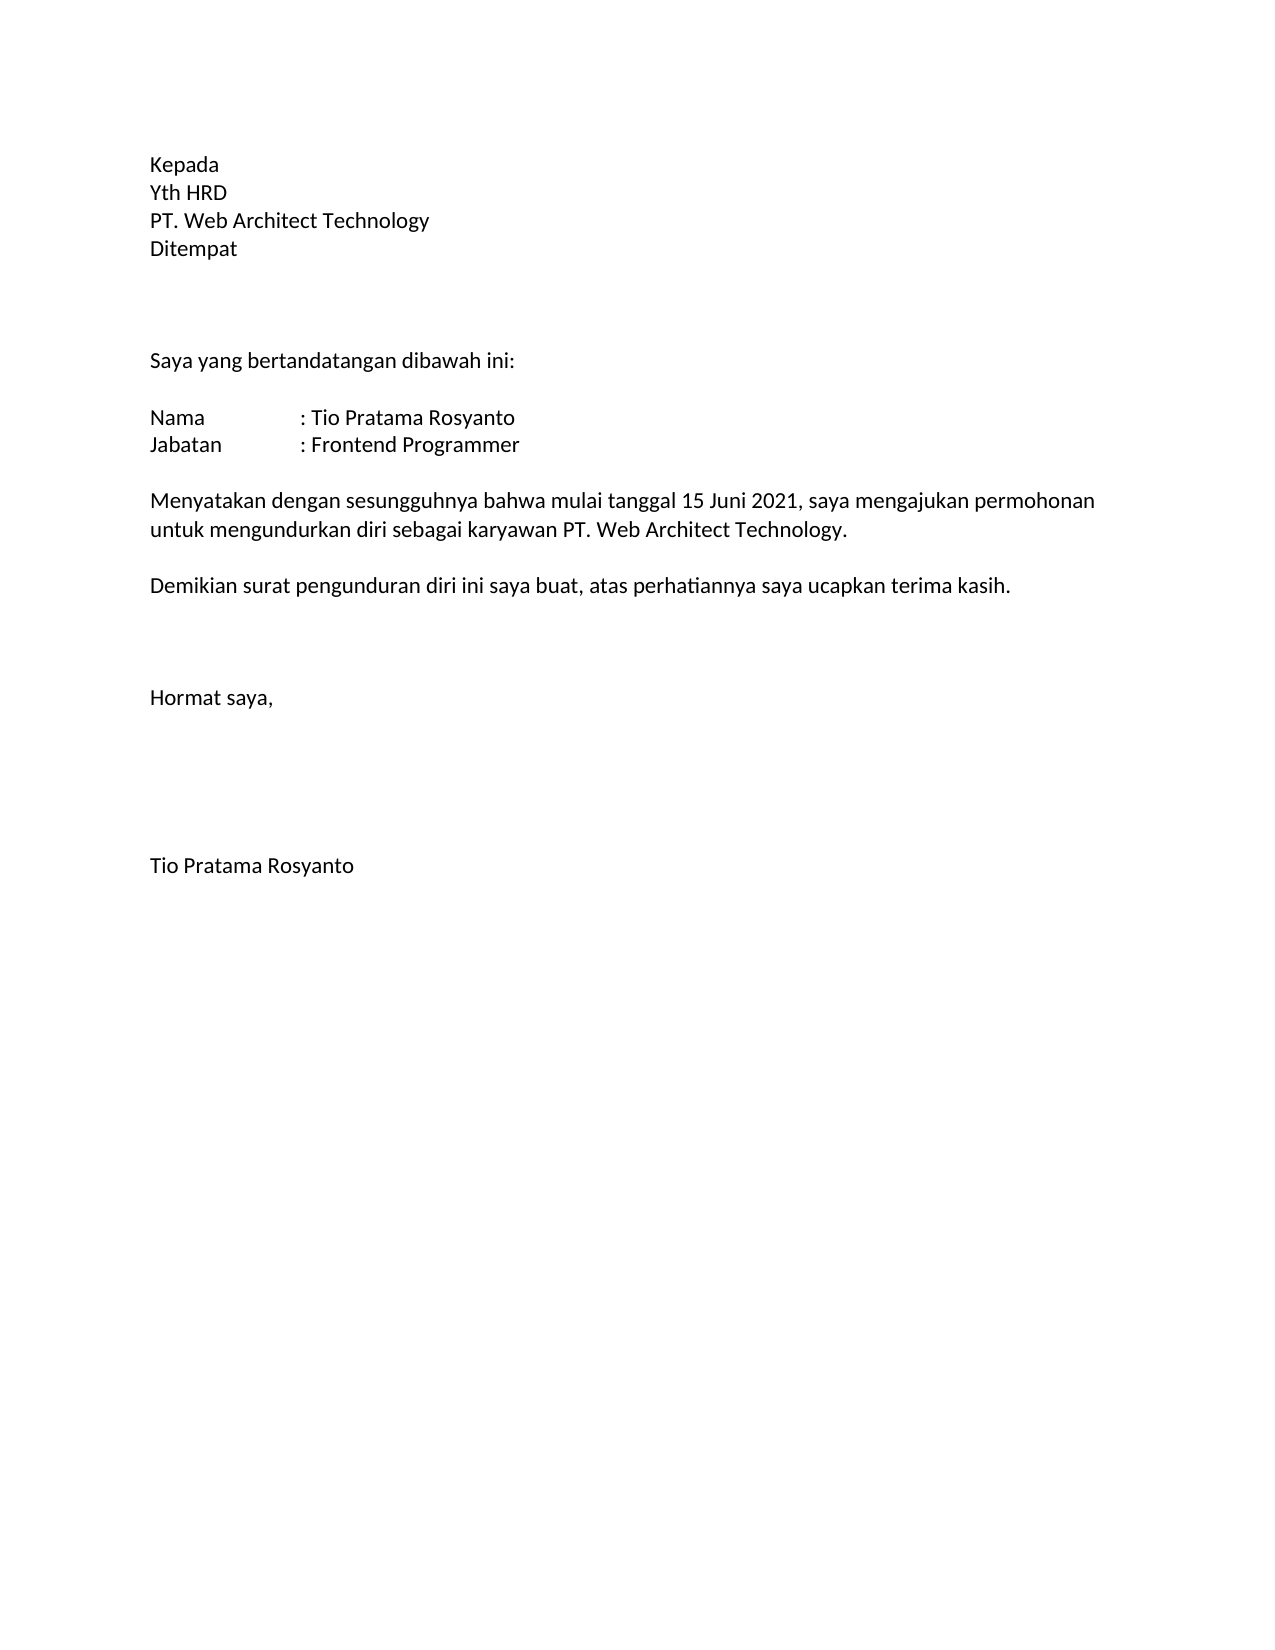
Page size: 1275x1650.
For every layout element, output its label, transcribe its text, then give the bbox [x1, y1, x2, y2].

text Jabatan : Frontend Programmer [150, 431, 1108, 459]
text Demikian surat pengunduran diri ini saya buat, atas perhatiannya saya ucapkan terima kasih. [150, 571, 1108, 599]
text Nama : Tio Pratama Rosyanto [150, 403, 1108, 431]
text Tio Pratama Rosyanto [150, 851, 1108, 879]
text Kepada Yth HRD [150, 150, 228, 206]
text Saya yang bertandatangan dibawah ini: [150, 347, 1108, 374]
text Hormat saya, [150, 683, 1108, 711]
text Menyatakan dengan sesungguhnya bahwa mulai tanggal 15 Juni 2021, saya mengajukan permohonan untuk mengundurkan diri sebagai karyawan PT. Web Architect Technology. [150, 487, 1099, 543]
text PT. Web Architect Technology Ditempat [150, 206, 432, 262]
